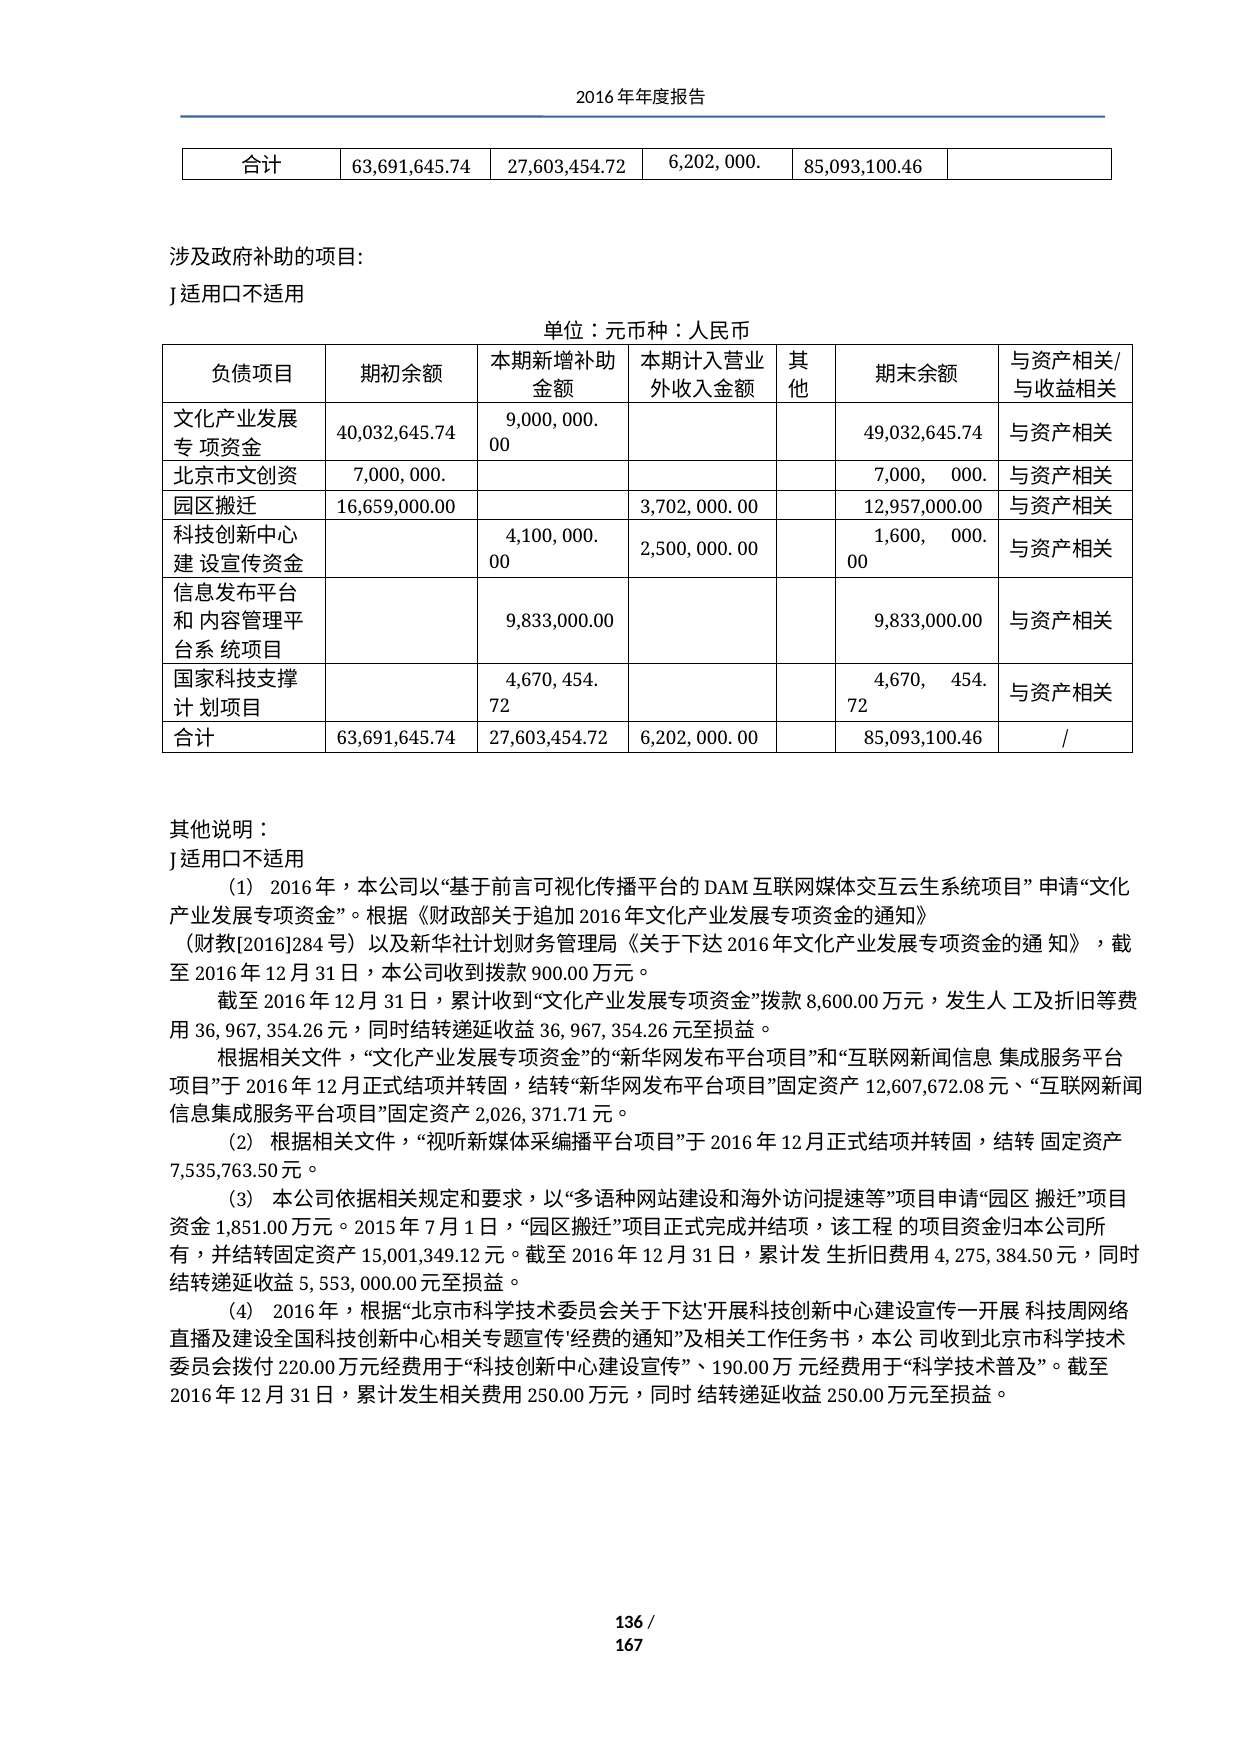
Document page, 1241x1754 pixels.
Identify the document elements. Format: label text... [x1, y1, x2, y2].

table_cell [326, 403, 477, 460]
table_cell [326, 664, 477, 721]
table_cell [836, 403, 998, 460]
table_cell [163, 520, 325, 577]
text 其他说明： [151, 815, 1143, 843]
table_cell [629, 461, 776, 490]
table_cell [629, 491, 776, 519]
text （财教[2016]284号）以及新华社计划财务管理局《关于下达2016年文化产业发展专项资金的通 知》，截至2016年12月31日，本公司收到拨款900.00万元。 [169, 929, 1143, 986]
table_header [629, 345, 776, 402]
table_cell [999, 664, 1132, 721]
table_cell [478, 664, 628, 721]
text J适用口不适用 [151, 279, 1143, 307]
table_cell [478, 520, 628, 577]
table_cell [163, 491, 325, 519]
text （3） 本公司依据相关规定和要求，以“多语种网站建设和海外访问提速等”项目申请“园区 搬迁”项目资金1,851.00万元。2015年7月1日，“园区搬迁”项目正式完成并结项，该工程 的项目资金归本公司所有，并结转固定资产15,001,349.12元。截至2016年12月31日，累计发 生折旧费用4, 275, 384.50元，同时结转递延收益5, 553, 000.00元至损益。 [169, 1183, 1143, 1296]
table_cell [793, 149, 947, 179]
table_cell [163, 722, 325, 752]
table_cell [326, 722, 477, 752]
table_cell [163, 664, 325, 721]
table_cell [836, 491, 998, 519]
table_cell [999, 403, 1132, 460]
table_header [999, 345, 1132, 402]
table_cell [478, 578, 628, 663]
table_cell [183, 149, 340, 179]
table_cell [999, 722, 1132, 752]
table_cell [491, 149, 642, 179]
text （4） 2016年，根据“北京市科学技术委员会关于下达'开展科技创新中心建设宣传一开展 科技周网络直播及建设全国科技创新中心相关专题宣传'经费的通知”及相关工作任务书，本公 司收到北京市科学技术委员会拨付220.00万元经费用于“科技创新中心建设宣传”、190.00万 元经费用于“科学技术普及”。截至2016年12月31日，累计发生相关费用250.00万元，同时 结转递延收益250.00万元至损益。 [169, 1296, 1143, 1408]
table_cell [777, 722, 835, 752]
text 根据相关文件，“文化产业发展专项资金”的“新华网发布平台项目”和“互联网新闻信息 集成服务平台项目”于2016年12月正式结项并转固，结转“新华网发布平台项目”固定资产 12,607,672.08元、“互联网新闻信息集成服务平台项目”固定资产2,026, 371.71元。 [169, 1043, 1143, 1127]
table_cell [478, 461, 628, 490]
text 单位：元币种：人民币 [151, 316, 1143, 344]
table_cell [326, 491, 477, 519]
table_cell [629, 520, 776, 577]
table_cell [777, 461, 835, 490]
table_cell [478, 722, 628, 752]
text 涉及政府补助的项目: [151, 242, 1143, 271]
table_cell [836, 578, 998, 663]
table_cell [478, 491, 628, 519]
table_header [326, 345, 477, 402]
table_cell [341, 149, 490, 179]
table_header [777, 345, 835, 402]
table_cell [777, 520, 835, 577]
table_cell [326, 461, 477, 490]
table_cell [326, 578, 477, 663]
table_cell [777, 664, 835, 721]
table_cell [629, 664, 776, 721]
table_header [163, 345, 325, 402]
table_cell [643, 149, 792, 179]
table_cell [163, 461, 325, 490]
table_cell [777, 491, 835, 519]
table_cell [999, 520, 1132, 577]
text （1） 2016年，本公司以“基于前言可视化传播平台的DAM互联网媒体交互云生系统项目” 申请“文化产业发展专项资金”。根据《财政部关于追加2016年文化产业发展专项资金的通知》 [169, 872, 1143, 929]
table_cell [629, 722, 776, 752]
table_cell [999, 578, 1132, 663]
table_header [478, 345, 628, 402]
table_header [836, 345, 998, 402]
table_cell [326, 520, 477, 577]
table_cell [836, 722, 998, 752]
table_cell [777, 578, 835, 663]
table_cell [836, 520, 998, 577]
text 截至2016年12月31日，累计收到“文化产业发展专项资金”拨款8,600.00万元，发生人 工及折旧等费用36, 967, 354.26元，同时结转递延收益36, 967, 354.26元至损益。 [169, 986, 1143, 1043]
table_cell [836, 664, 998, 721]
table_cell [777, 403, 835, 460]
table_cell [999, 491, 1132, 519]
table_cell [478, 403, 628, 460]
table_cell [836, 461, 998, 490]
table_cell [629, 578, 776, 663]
text （2） 根据相关文件，“视听新媒体采编播平台项目”于2016年12月正式结项并转固，结转 固定资产7,535,763.50元。 [169, 1127, 1143, 1183]
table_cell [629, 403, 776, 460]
text J适用口不适用 [151, 843, 1143, 872]
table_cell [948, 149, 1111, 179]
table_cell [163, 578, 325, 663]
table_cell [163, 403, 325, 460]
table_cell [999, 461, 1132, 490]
